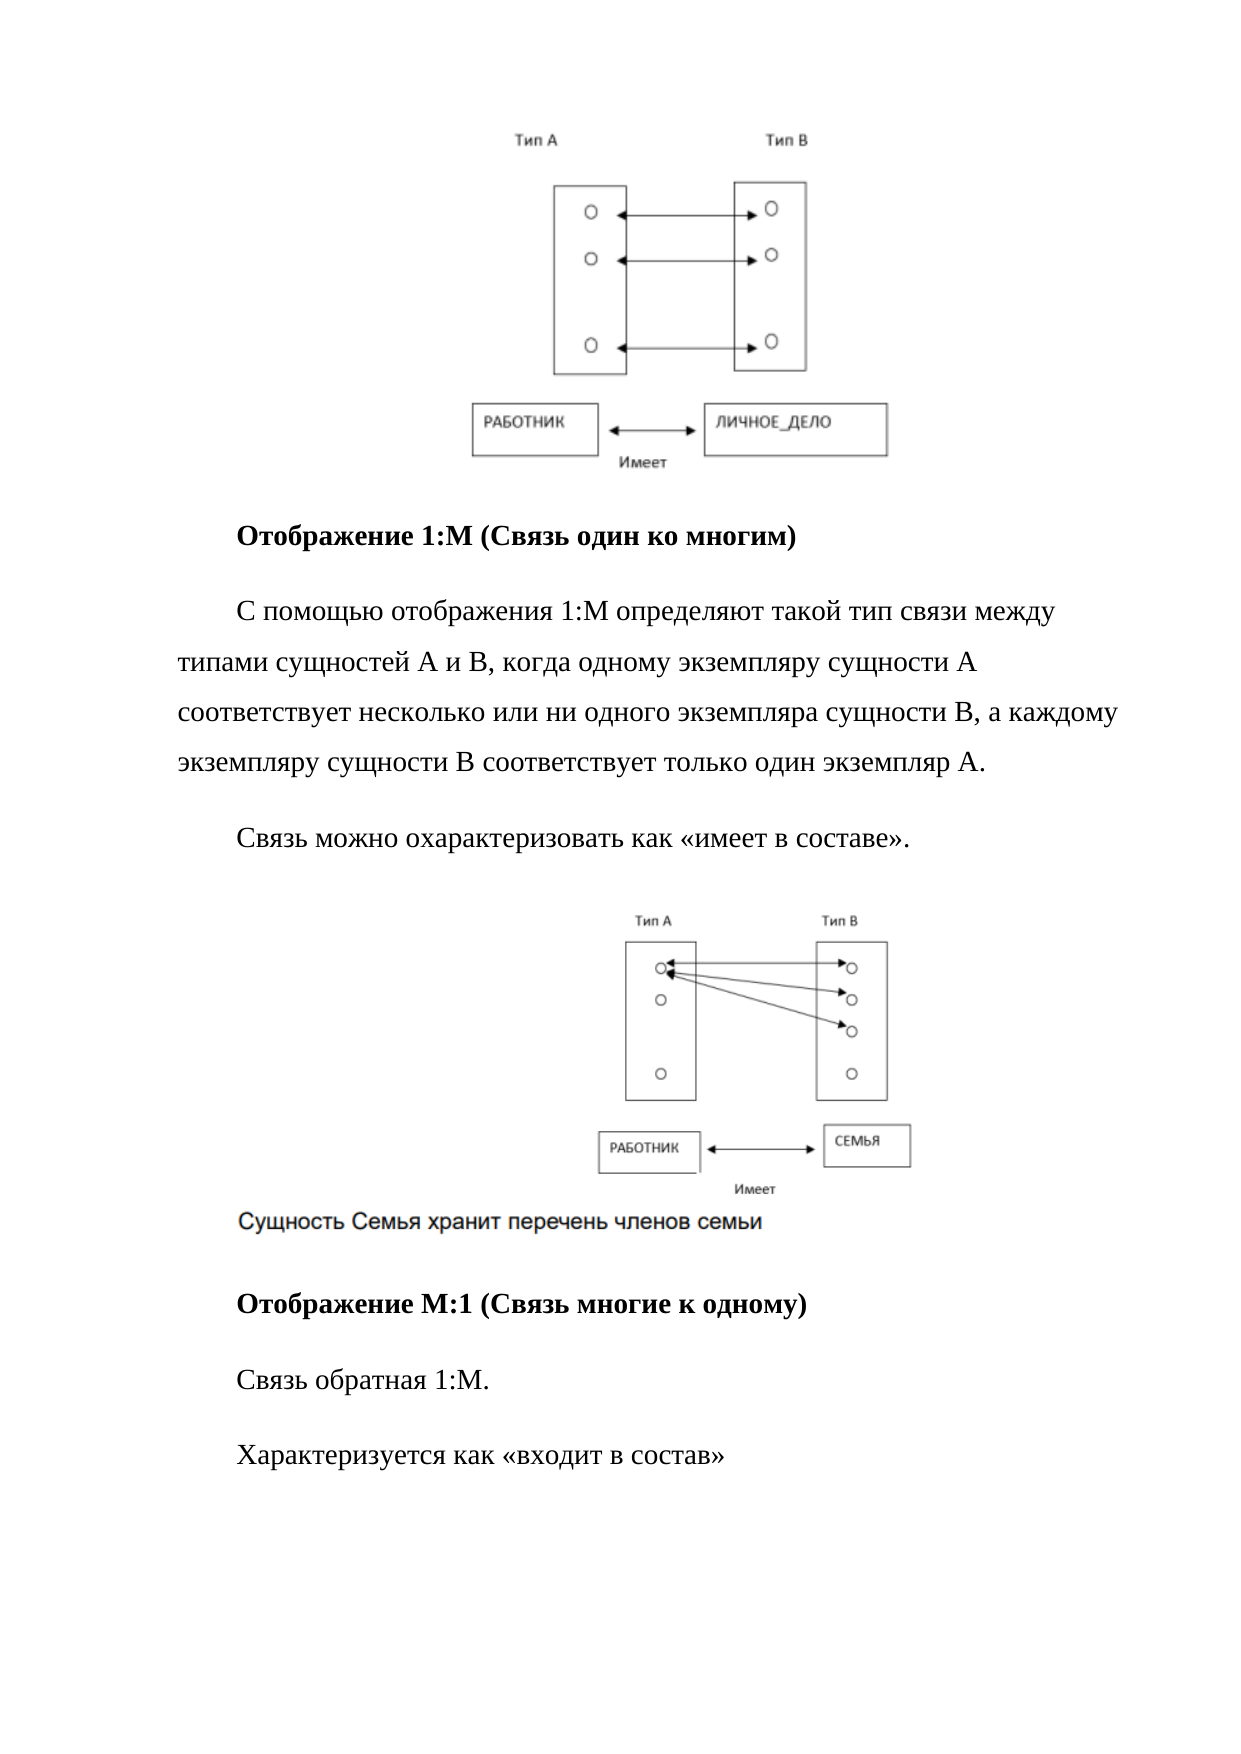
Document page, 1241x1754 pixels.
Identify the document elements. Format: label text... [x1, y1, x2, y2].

text Отображение 1:М (Связь один ко многим) [177, 518, 1152, 552]
picture [236, 895, 922, 1248]
text Отображение М:1 (Связь многие к одному) [177, 1287, 1152, 1320]
text Связь обратная 1:М. [177, 1362, 1152, 1395]
picture [466, 118, 922, 480]
text С помощью отображения 1:М определяют такой тип связи между типами сущностей А и В, когда одному экземпляру сущности А соответствует несколько или ни одного экземпляра сущности В, а каждому экземпляру сущности В соответствует только один экземпляр А. [177, 593, 1152, 778]
text Характеризуется как «входит в состав» [177, 1437, 1152, 1471]
text Связь можно охарактеризовать как «имеет в составе». [177, 820, 1152, 853]
